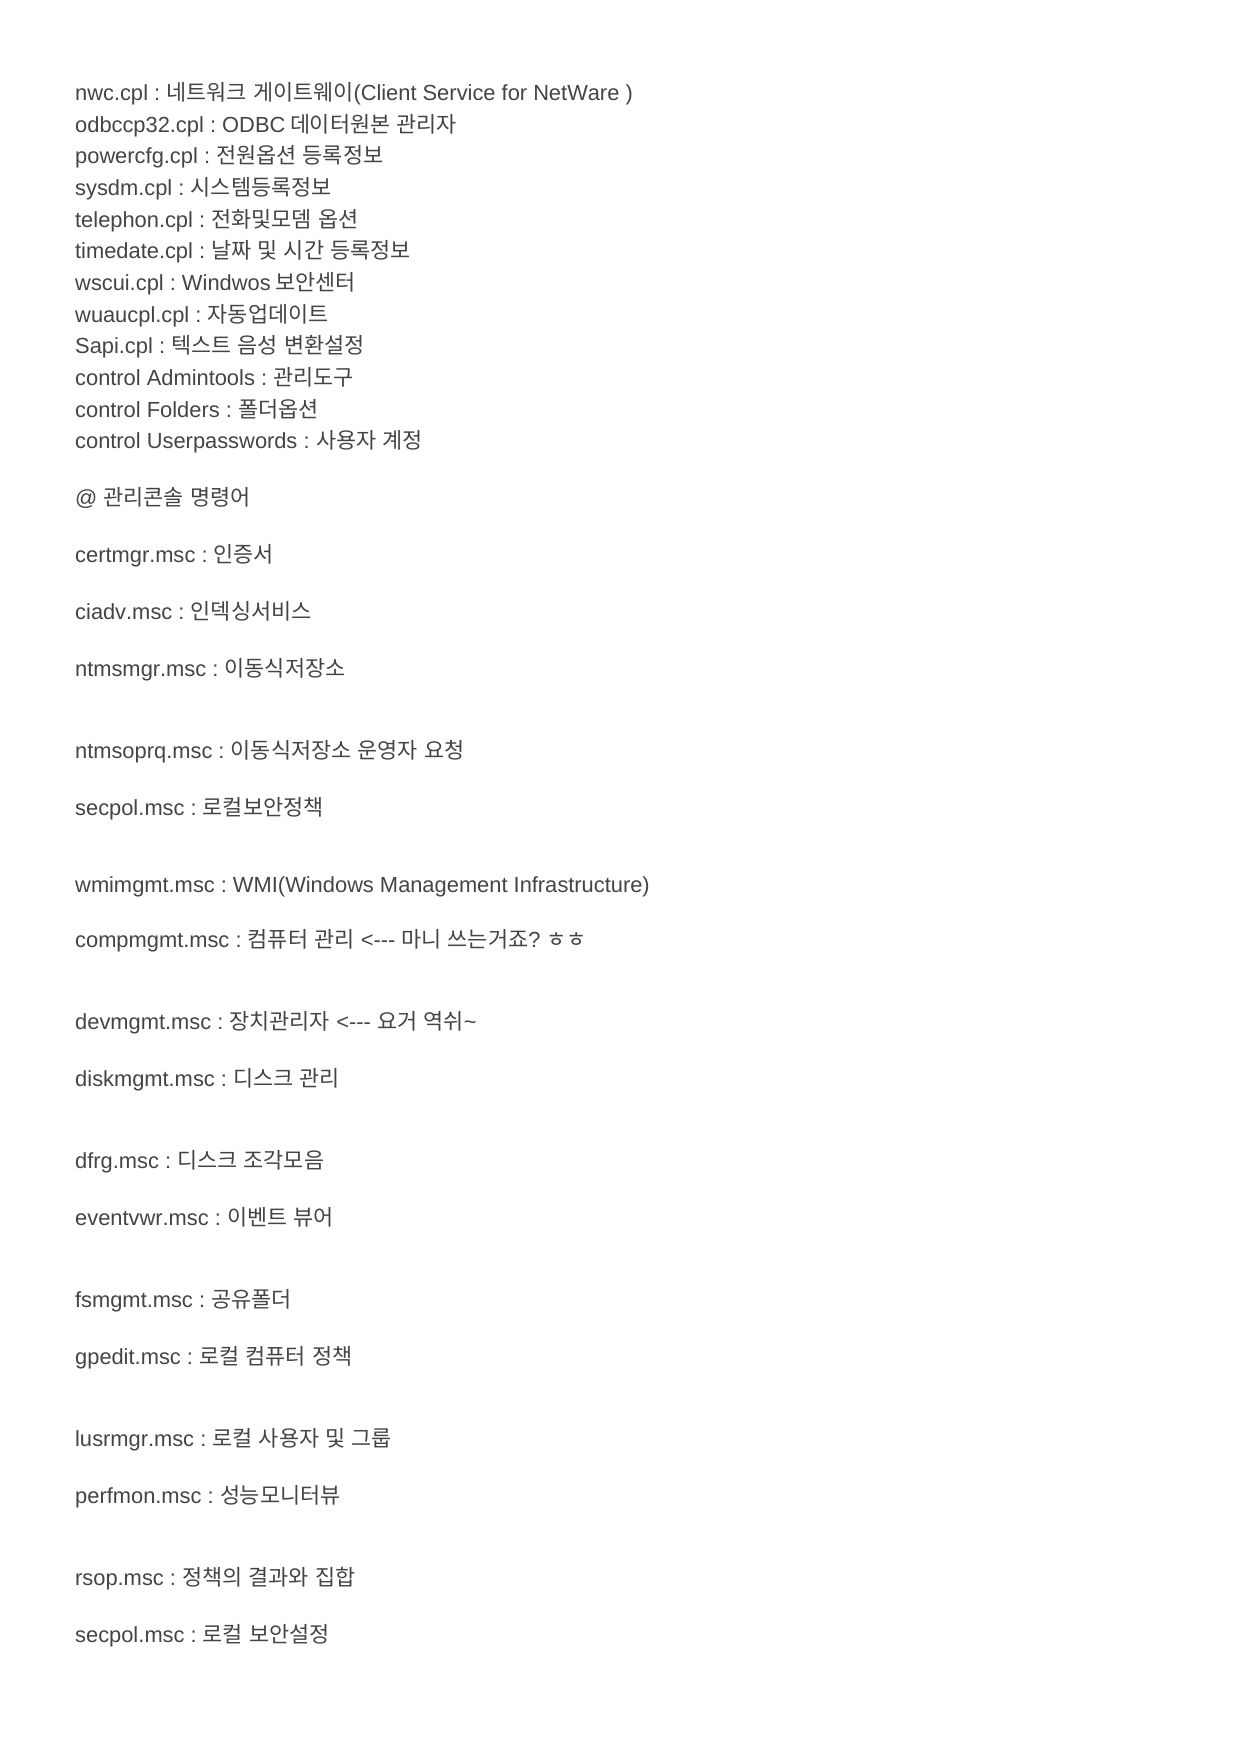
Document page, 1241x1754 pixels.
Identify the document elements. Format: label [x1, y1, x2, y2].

text [75, 75, 1165, 1674]
